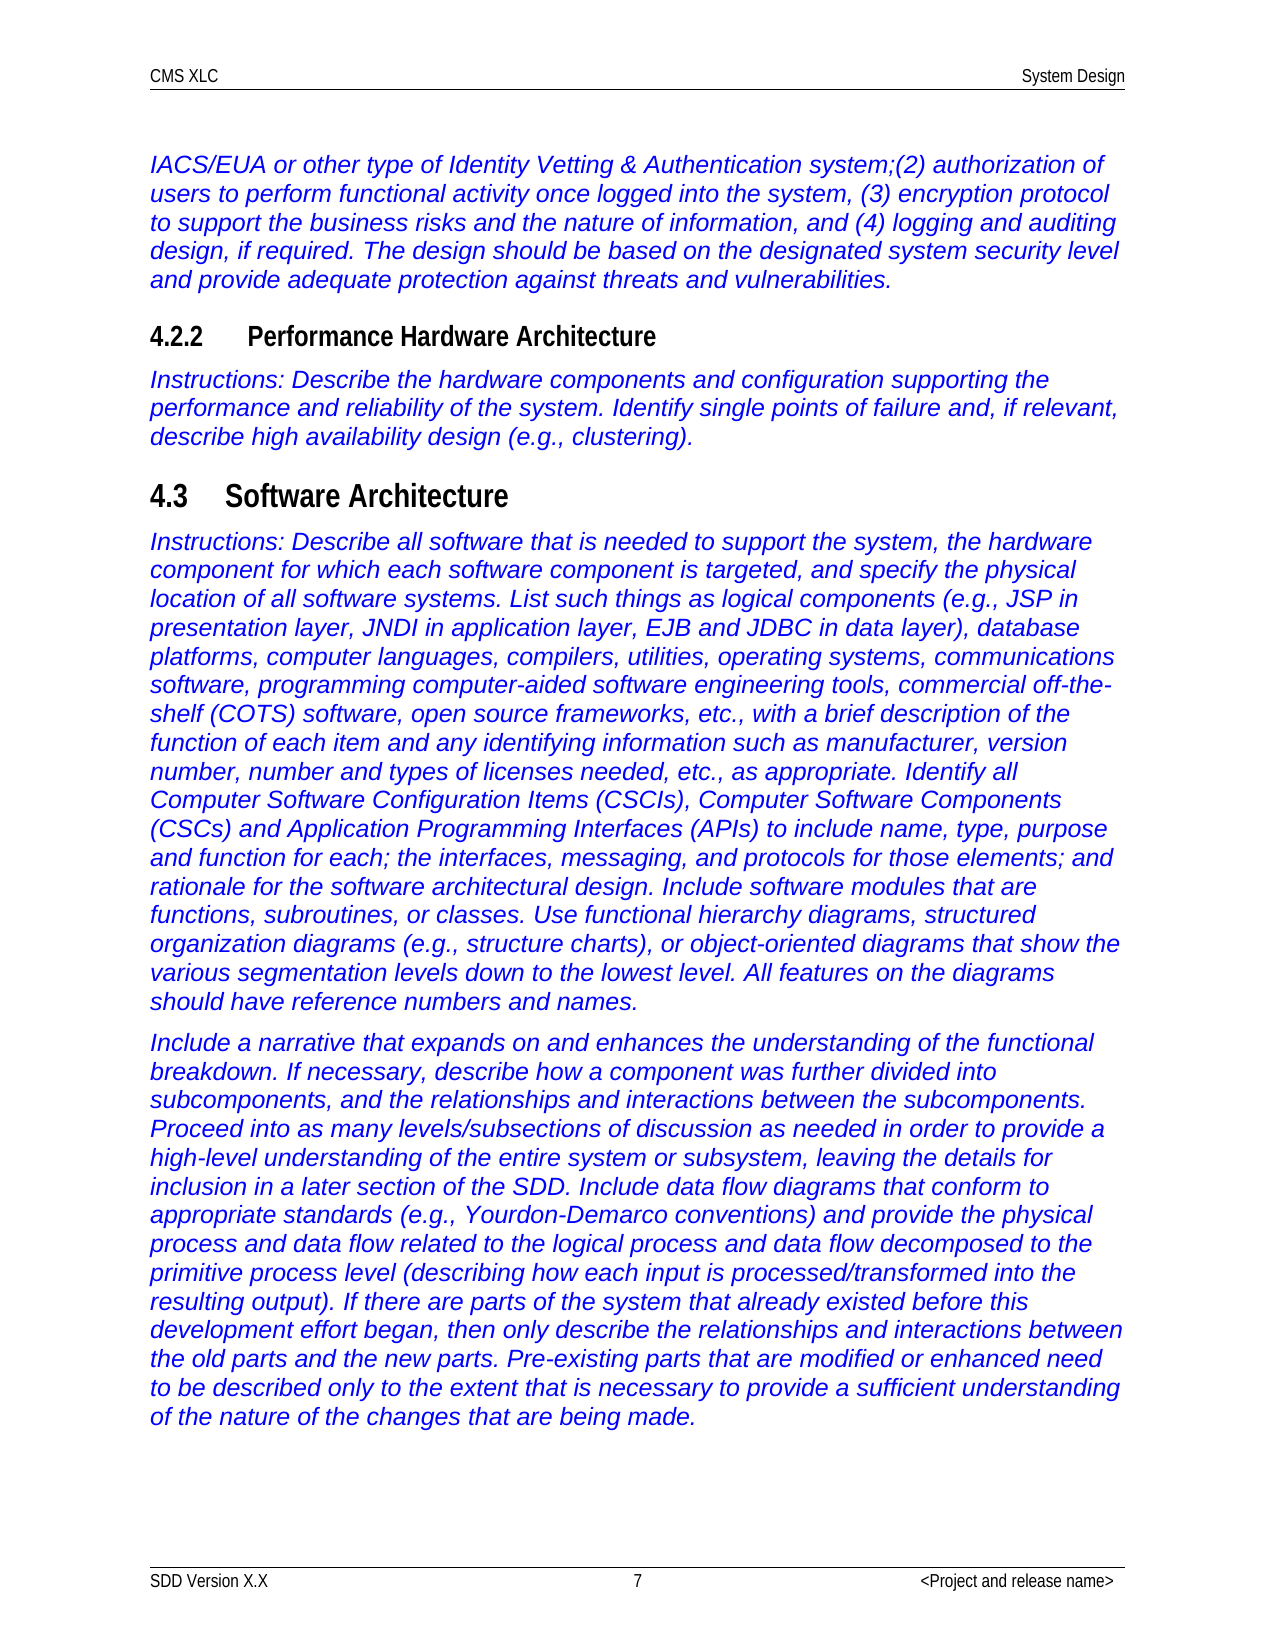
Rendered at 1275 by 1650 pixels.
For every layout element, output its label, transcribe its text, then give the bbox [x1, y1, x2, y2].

subtitle Performance Hardware Architecture [150, 319, 1125, 352]
text Instructions: Describe the hardware components and configuration supporting the performance and reliability of the system. Identify single points of failure and, if relevant, describe high availability design (e.g., clustering). [150, 365, 1125, 451]
text Instructions: Describe all software that is needed to support the system, the hardware component for which each software component is targeted, and specify the physical location of all software systems. List such things as logical components (e.g., JSP in presentation layer, JNDI in application layer, EJB and JDBC in data layer), database platforms, computer languages, compilers, utilities, operating systems, communications software, programming computer-aided software engineering tools, commercial off-the-shelf (COTS) software, open source frameworks, etc., with a brief description of the function of each item and any identifying information such as manufacturer, version number, number and types of licenses needed, etc., as appropriate. Identify all Computer Software Configuration Items (CSCIs), Computer Software Components (CSCs) and Application Programming Interfaces (APIs) to include name, type, purpose and function for each; the interfaces, messaging, and protocols for those elements; and rationale for the software architectural design. Include software modules that are functions, subroutines, or classes. Use functional hierarchy diagrams, structured organization diagrams (e.g., structure charts), or object-oriented diagrams that show the various segmentation levels down to the lowest level. All features on the diagrams should have reference numbers and names. [150, 527, 1125, 1015]
text Include a narrative that expands on and enhances the understanding of the functional breakdown. If necessary, describe how a component was further divided into subcomponents, and the relationships and interactions between the subcomponents. Proceed into as many levels/subsections of discussion as needed in order to provide a high-level understanding of the entire system or subsystem, leaving the details for inclusion in a later section of the SDD. Include data flow diagrams that conform to appropriate standards (e.g., Yourdon-Demarco conventions) and provide the physical process and data flow related to the logical process and data flow decomposed to the primitive process level (describing how each input is processed/transformed into the resulting output). If there are parts of the system that already existed before this development effort began, then only describe the relationships and interactions between the old parts and the new parts. Pre-existing parts that are modified or enhanced need to be described only to the extent that is necessary to provide a sufficient understanding of the nature of the changes that are being made. [150, 1028, 1125, 1430]
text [150, 150, 1125, 294]
subtitle Software Architecture [150, 476, 1125, 514]
